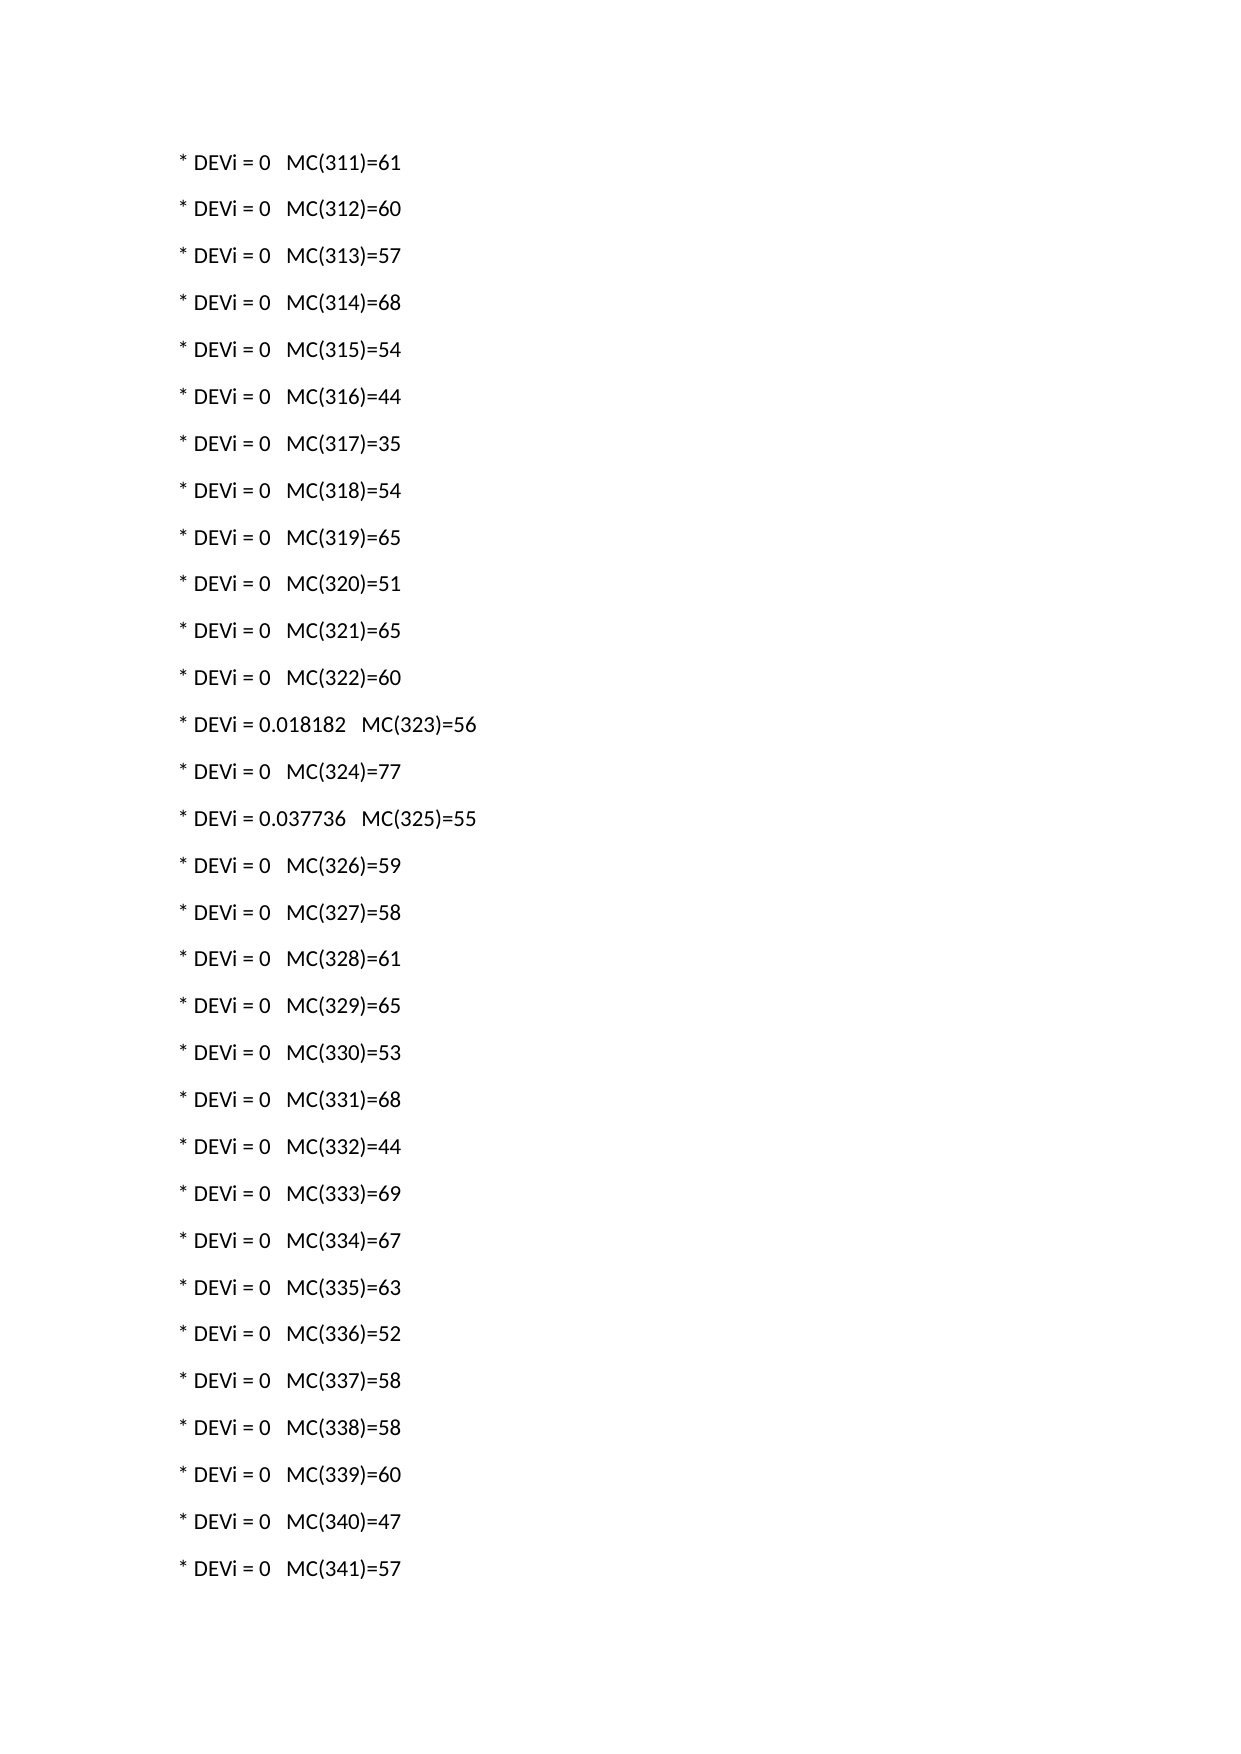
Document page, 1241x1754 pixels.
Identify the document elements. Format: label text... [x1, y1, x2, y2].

text * DEVi = 0 MC(333)=69 [177, 1179, 1063, 1207]
text * DEVi = 0 MC(317)=35 [177, 429, 1063, 457]
text * DEVi = 0.037736 MC(325)=55 [177, 804, 1063, 832]
text * DEVi = 0 MC(336)=52 [177, 1319, 1063, 1347]
text * DEVi = 0 MC(330)=53 [177, 1038, 1063, 1066]
text * DEVi = 0 MC(328)=61 [177, 944, 1063, 972]
text * DEVi = 0 MC(331)=68 [177, 1085, 1063, 1113]
text * DEVi = 0 MC(311)=61 [177, 148, 1063, 176]
text * DEVi = 0 MC(337)=58 [177, 1366, 1063, 1394]
text * DEVi = 0.018182 MC(323)=56 [177, 710, 1063, 738]
text * DEVi = 0 MC(314)=68 [177, 288, 1063, 316]
text * DEVi = 0 MC(334)=67 [177, 1226, 1063, 1254]
text * DEVi = 0 MC(320)=51 [177, 569, 1063, 597]
text * DEVi = 0 MC(335)=63 [177, 1273, 1063, 1301]
text * DEVi = 0 MC(341)=57 [177, 1554, 1063, 1582]
text * DEVi = 0 MC(321)=65 [177, 616, 1063, 644]
text * DEVi = 0 MC(315)=54 [177, 335, 1063, 363]
text * DEVi = 0 MC(318)=54 [177, 476, 1063, 504]
text * DEVi = 0 MC(326)=59 [177, 851, 1063, 879]
text * DEVi = 0 MC(340)=47 [177, 1507, 1063, 1535]
text * DEVi = 0 MC(316)=44 [177, 382, 1063, 410]
text * DEVi = 0 MC(329)=65 [177, 991, 1063, 1019]
text * DEVi = 0 MC(338)=58 [177, 1413, 1063, 1441]
text * DEVi = 0 MC(339)=60 [177, 1460, 1063, 1488]
text * DEVi = 0 MC(312)=60 [177, 194, 1063, 222]
text * DEVi = 0 MC(322)=60 [177, 663, 1063, 691]
text * DEVi = 0 MC(327)=58 [177, 898, 1063, 926]
text * DEVi = 0 MC(313)=57 [177, 241, 1063, 269]
text * DEVi = 0 MC(332)=44 [177, 1132, 1063, 1160]
text * DEVi = 0 MC(324)=77 [177, 757, 1063, 785]
text * DEVi = 0 MC(319)=65 [177, 523, 1063, 551]
